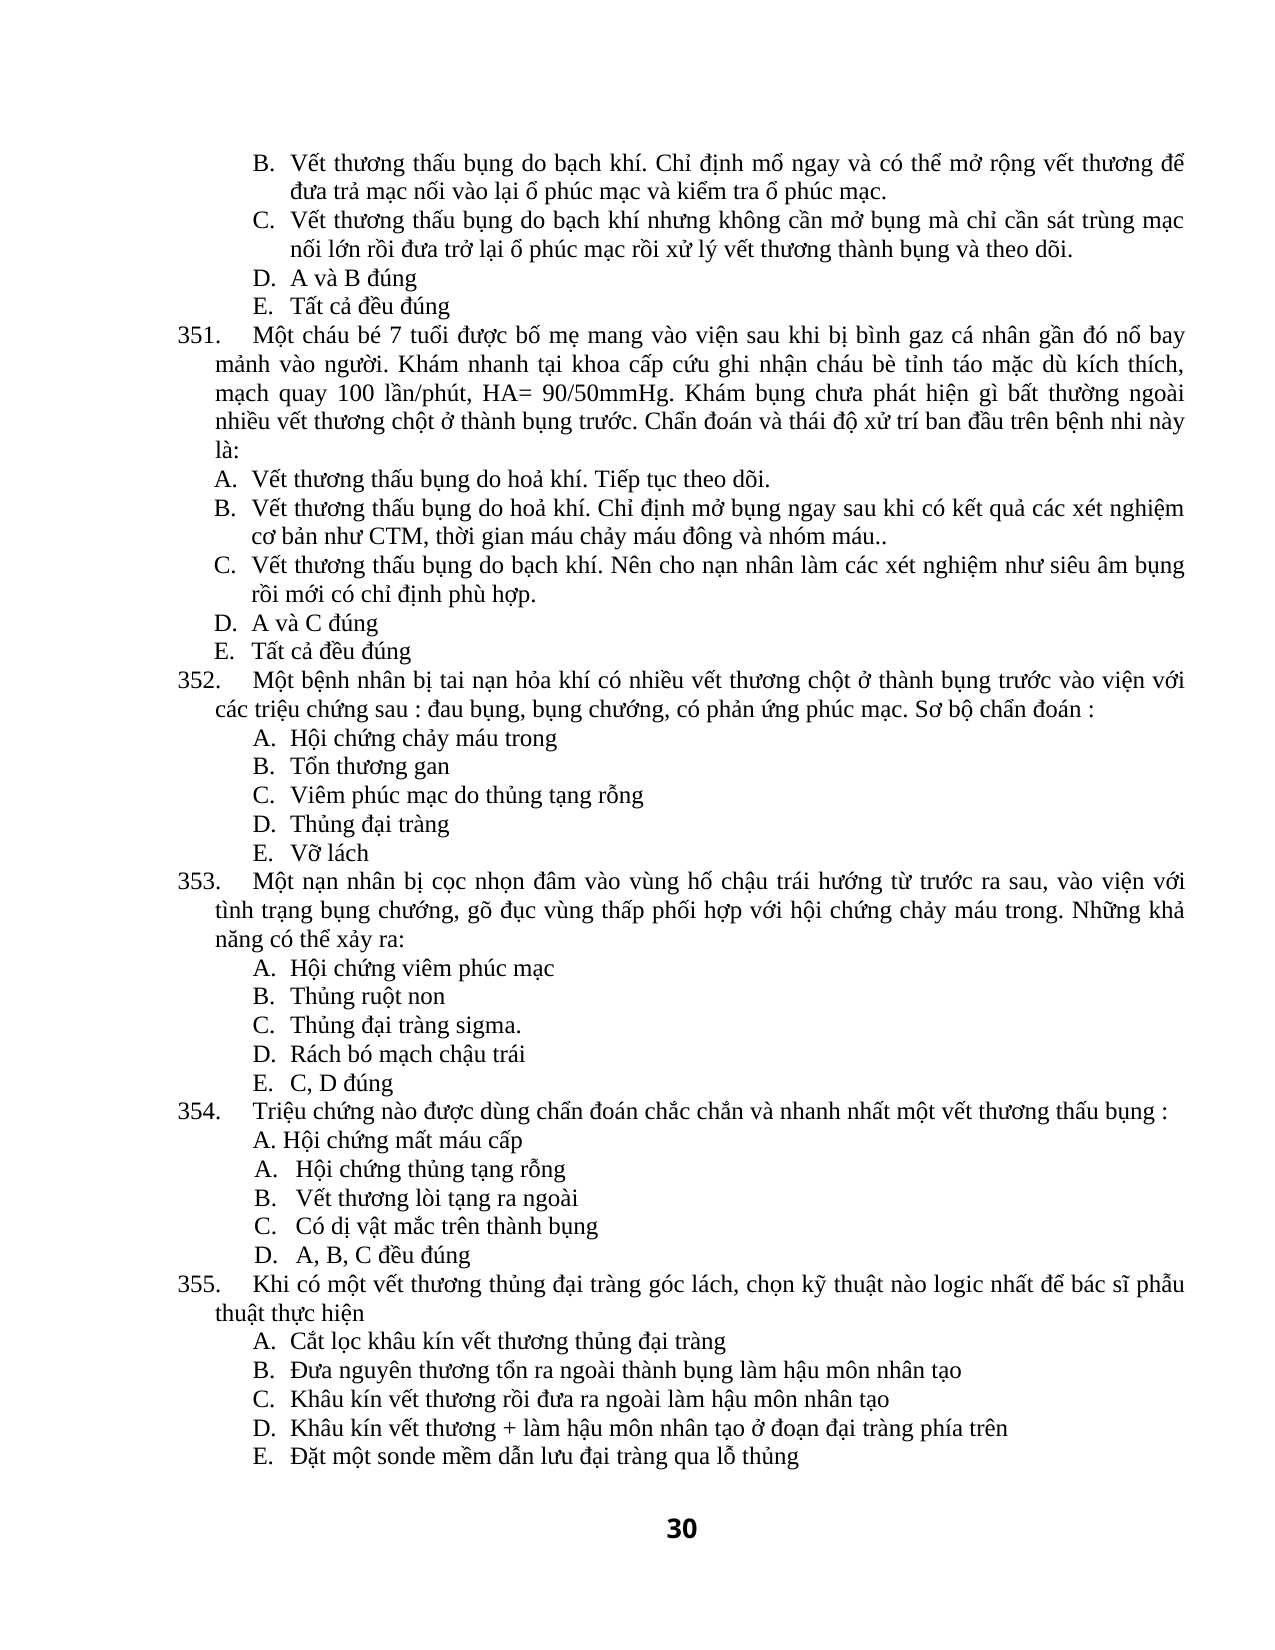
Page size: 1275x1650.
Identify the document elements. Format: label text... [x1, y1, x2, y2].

list A, B, C đều đúng [254, 1240, 1186, 1269]
list Cắt lọc khâu kín vết thương thủng đại tràng [252, 1326, 1186, 1355]
list Hội chứng chảy máu trong [252, 723, 1186, 751]
list Vỡ lách [252, 838, 1186, 866]
list Tất cả đều đúng [252, 291, 1186, 320]
list Đưa nguyên thương tổn ra ngoài thành bụng làm hậu môn nhân tạo [252, 1355, 1186, 1384]
list Vết thương thấu bụng do bạch khí. Chỉ định mổ ngay và có thể mở rộng vết thương để đưa trả mạc nối vào lại ổ phúc mạc và kiểm tra ổ phúc mạc. [252, 148, 1186, 205]
list Một nạn nhân bị cọc nhọn đâm vào vùng hố chậu trái hướng từ trước ra sau, vào viện với tình trạng bụng chướng, gõ đục vùng thấp phối hợp với hội chứng chảy máu trong. Những khả năng có thể xảy ra: [177, 866, 1186, 953]
list Viêm phúc mạc do thủng tạng rỗng [252, 780, 1186, 809]
list Vết thương lòi tạng ra ngoài [254, 1183, 1186, 1211]
list Tổn thương gan [252, 751, 1186, 780]
list Thủng ruột non [252, 981, 1186, 1010]
list Một cháu bé 7 tuổi được bố mẹ mang vào viện sau khi bị bình gaz cá nhân gần đó nổ bay mảnh vào người. Khám nhanh tại khoa cấp cứu ghi nhận cháu bè tỉnh táo mặc dù kích thích, mạch quay 100 lần/phút, HA= 90/50mmHg. Khám bụng chưa phát hiện gì bất thường ngoài nhiều vết thương chột ở thành bụng trước. Chẩn đoán và thái độ xử trí ban đầu trên bệnh nhi này là: [177, 320, 1186, 464]
list A và C đúng [213, 608, 1186, 636]
list Vết thương thấu bụng do hoả khí. Tiếp tục theo dõi. [213, 464, 1186, 493]
list Hội chứng viêm phúc mạc [252, 953, 1186, 981]
list Thủng đại tràng [252, 809, 1186, 838]
list Thủng đại tràng sigma. [252, 1010, 1186, 1039]
list Đặt một sonde mềm dẫn lưu đại tràng qua lỗ thủng [252, 1441, 1186, 1470]
list Khâu kín vết thương rồi đưa ra ngoài làm hậu môn nhân tạo [252, 1384, 1186, 1413]
list Rách bó mạch chậu trái [252, 1039, 1186, 1068]
list Triệu chứng nào được dùng chẩn đoán chắc chắn và nhanh nhất một vết thương thấu bụng : [177, 1096, 1186, 1125]
list Có dị vật mắc trên thành bụng [254, 1211, 1186, 1240]
list C, D đúng [252, 1068, 1186, 1096]
list Vết thương thấu bụng do bạch khí. Nên cho nạn nhân làm các xét nghiệm như siêu âm bụng rồi mới có chỉ định phù hợp. [213, 550, 1186, 608]
text A. Hội chứng mất máu cấp [252, 1125, 1186, 1154]
list Vết thương thấu bụng do bạch khí nhưng không cần mở bụng mà chỉ cần sát trùng mạc nối lớn rồi đưa trở lại ổ phúc mạc rồi xử lý vết thương thành bụng và theo dõi. [252, 205, 1186, 263]
list Hội chứng thủng tạng rỗng [254, 1154, 1186, 1183]
list Khi có một vết thương thủng đại tràng góc lách, chọn kỹ thuật nào logic nhất để bác sĩ phẫu thuật thực hiện [177, 1269, 1186, 1326]
list Tất cả đều đúng [213, 636, 1186, 665]
list Một bệnh nhân bị tai nạn hỏa khí có nhiều vết thương chột ở thành bụng trước vào viện với các triệu chứng sau : đau bụng, bụng chướng, có phản ứng phúc mạc. Sơ bộ chẩn đoán : [177, 665, 1186, 723]
list A và B đúng [252, 263, 1186, 291]
list Khâu kín vết thương + làm hậu môn nhân tạo ở đoạn đại tràng phía trên [252, 1413, 1186, 1441]
list Vết thương thấu bụng do hoả khí. Chỉ định mở bụng ngay sau khi có kết quả các xét nghiệm cơ bản như CTM, thời gian máu chảy máu đông và nhóm máu.. [213, 493, 1186, 550]
